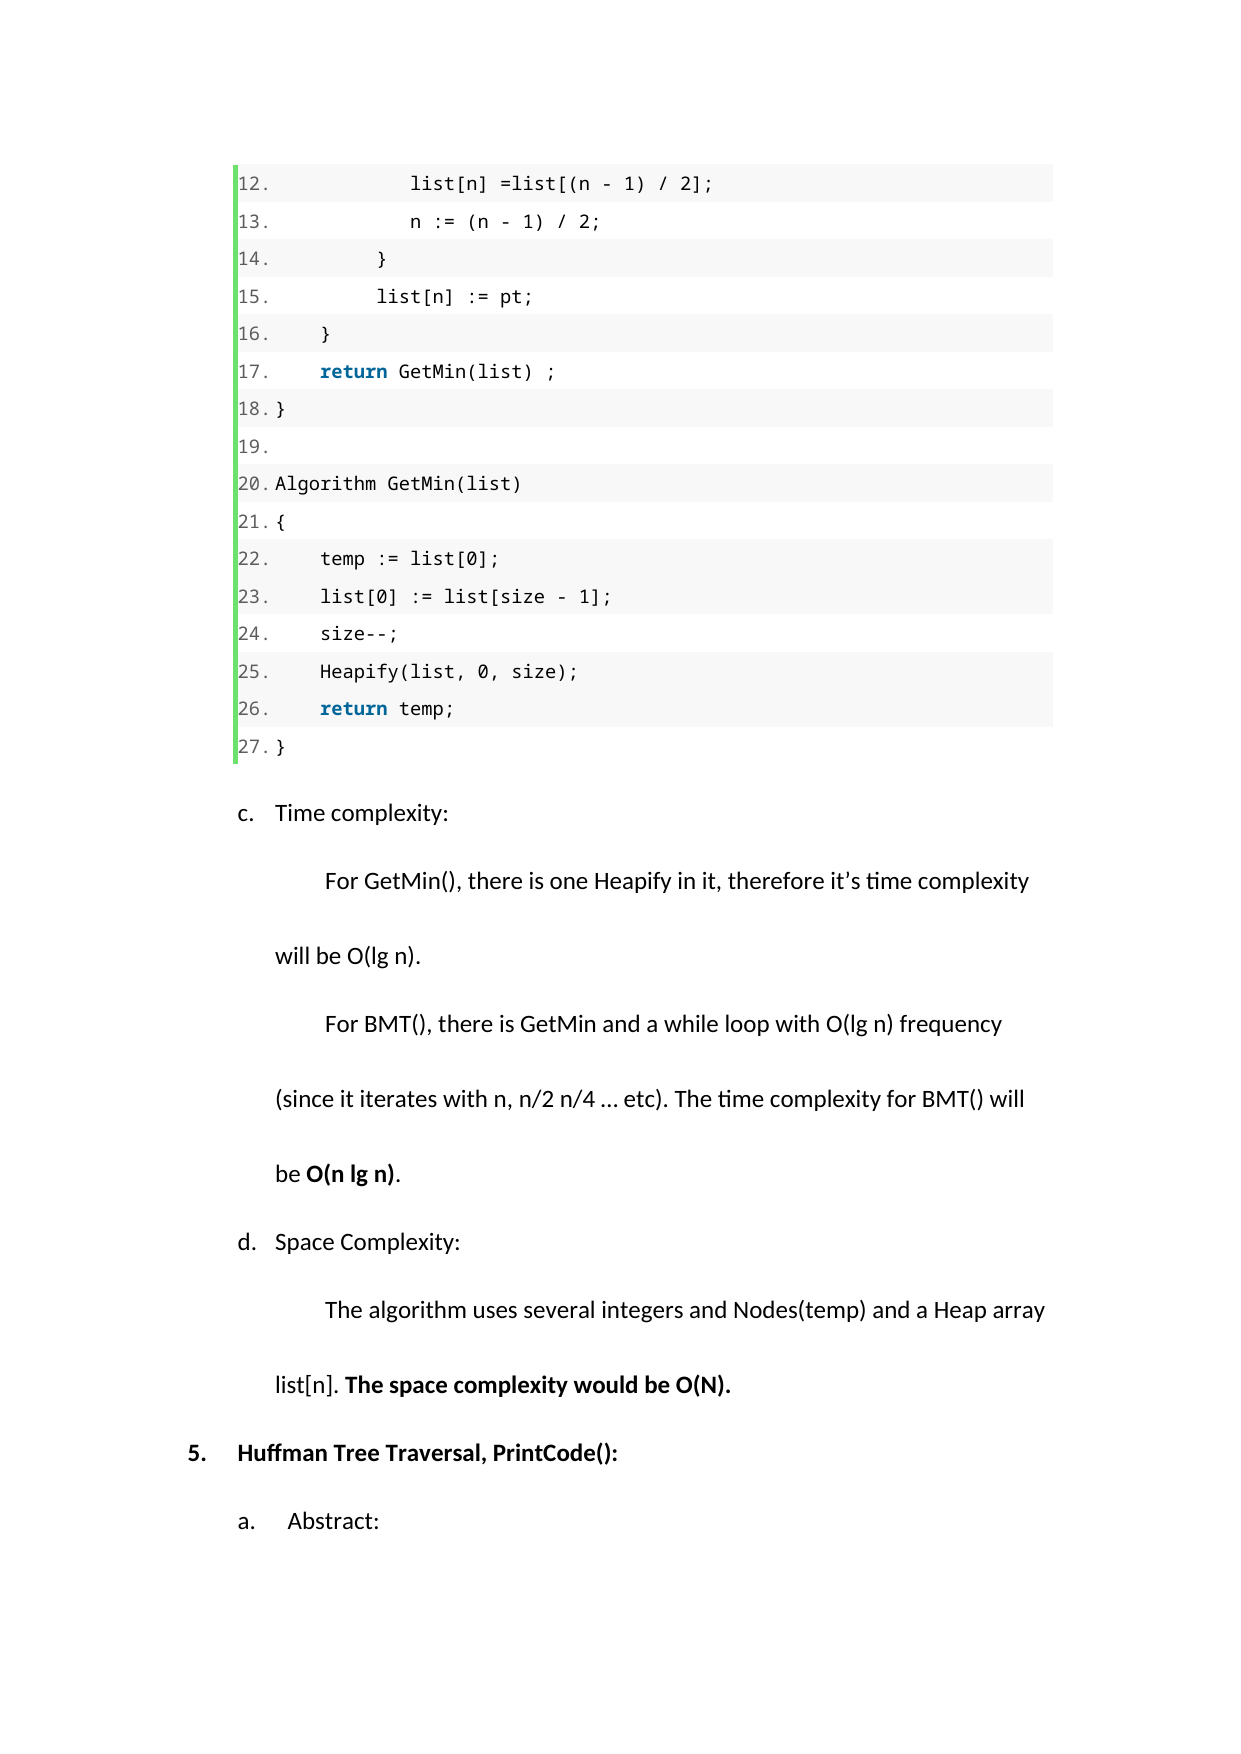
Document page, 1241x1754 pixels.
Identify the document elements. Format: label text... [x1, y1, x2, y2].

list Time complexity: [237, 794, 1053, 831]
list n := (n - 1) / 2; [238, 202, 1053, 239]
list For BMT(), there is GetMin and a while loop with O(lg n) frequency (since it iterates with n, n/2 n/4 … etc). The time complexity for BMT() will be O(n lg n). [275, 1005, 1053, 1192]
list } [238, 389, 1053, 427]
list Space Complexity: [237, 1223, 1053, 1260]
list Abstract: [237, 1502, 1053, 1539]
list Algorithm GetMin(list) [238, 464, 1053, 502]
list } [238, 727, 1053, 764]
list list[n] =list[(n - 1) / 2]; [233, 164, 1053, 202]
list size--; [238, 614, 1053, 652]
list { [238, 502, 1053, 539]
list temp := list[0]; [238, 539, 1053, 577]
list Heapify(list, 0, size); [238, 652, 1053, 689]
list } [238, 314, 1053, 352]
list return GetMin(list) ; [238, 352, 1053, 389]
list For GetMin(), there is one Heapify in it, therefore it’s time complexity will be O(lg n). [275, 862, 1053, 974]
list Huffman Tree Traversal, PrintCode(): [187, 1434, 1053, 1471]
list list[n] := pt; [238, 277, 1053, 314]
list The algorithm uses several integers and Nodes(temp) and a Heap array list[n]. The space complexity would be O(N). [275, 1291, 1053, 1403]
list } [238, 239, 1053, 277]
list return temp; [238, 689, 1053, 727]
list list[0] := list[size - 1]; [238, 577, 1053, 614]
